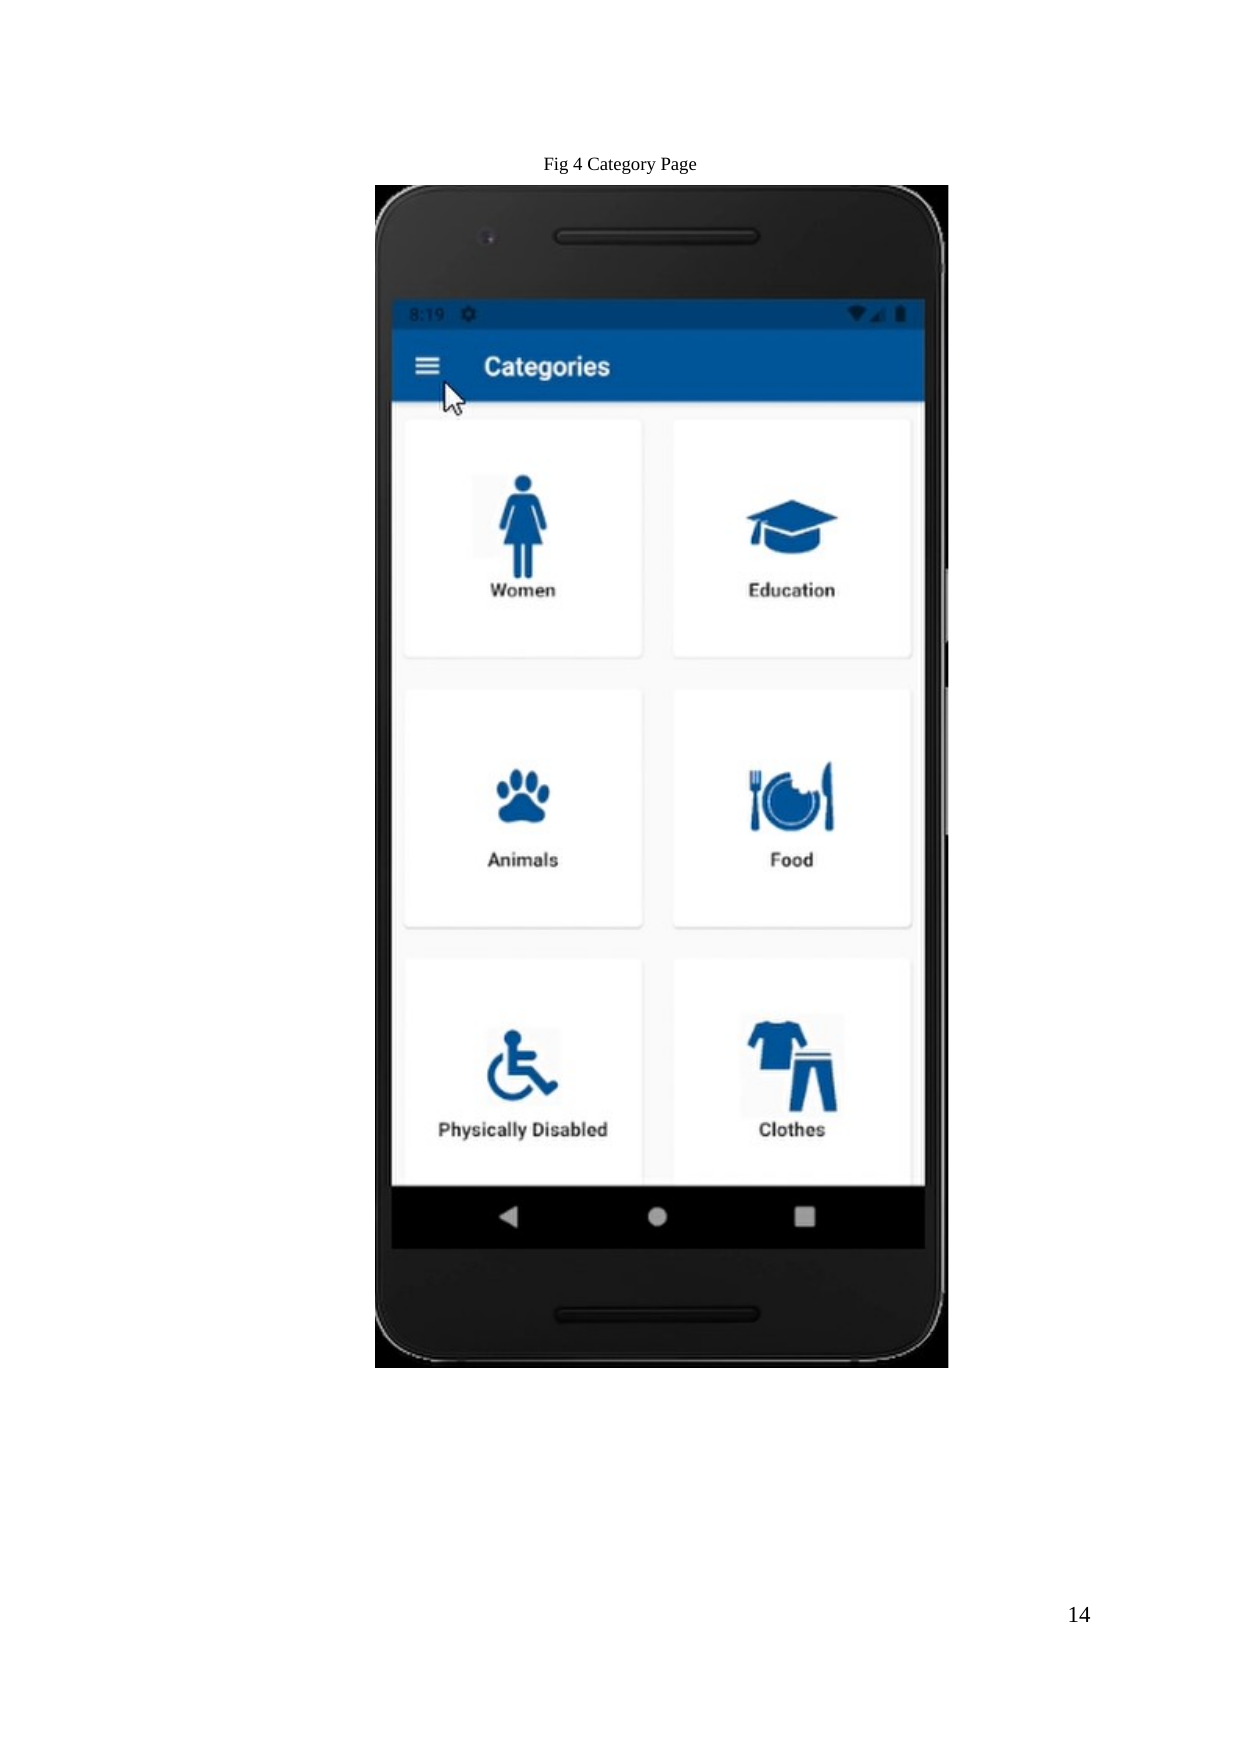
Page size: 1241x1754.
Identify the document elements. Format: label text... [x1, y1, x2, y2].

text Fig 4 Category Page [150, 153, 1090, 174]
picture [375, 185, 949, 1368]
